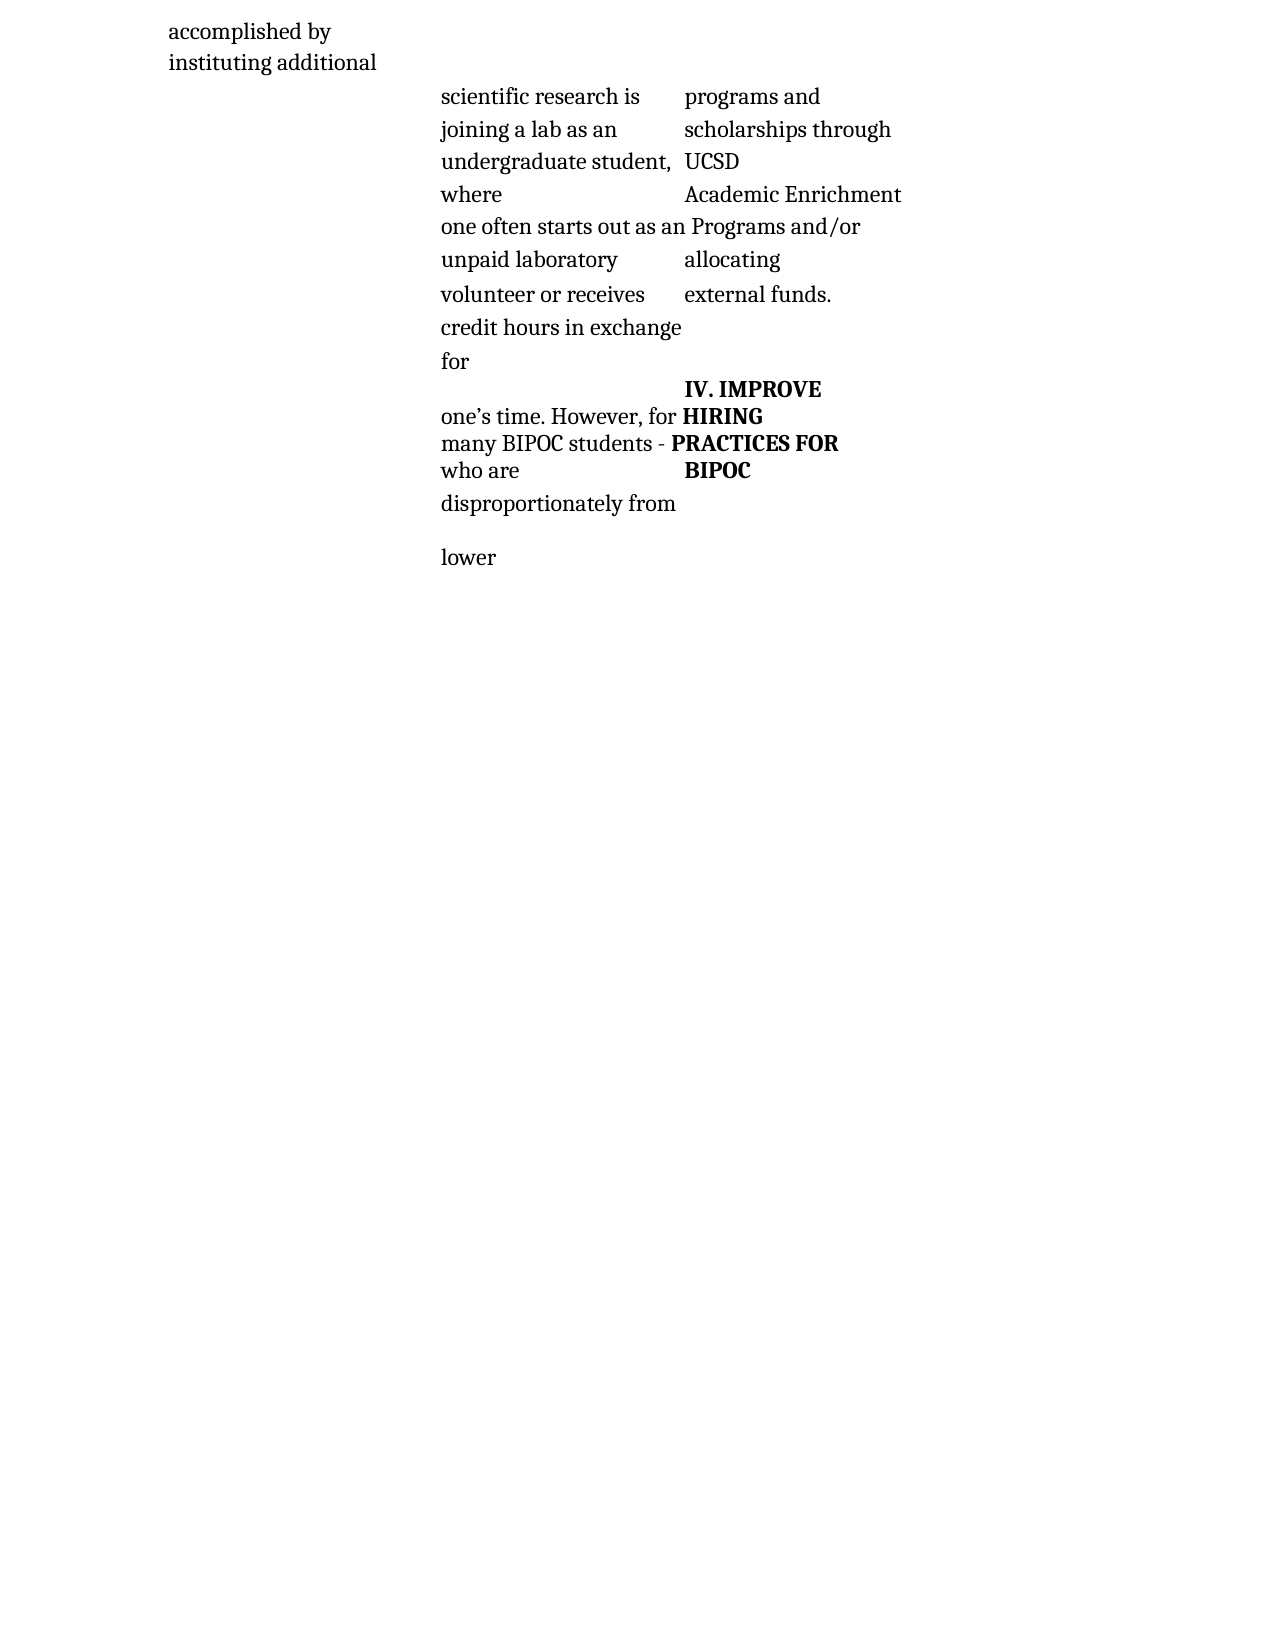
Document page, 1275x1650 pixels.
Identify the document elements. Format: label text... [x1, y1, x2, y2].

text credit hours in exchange [150, 314, 682, 341]
text scientific research is programs and joining a lab as an scholarships through undergraduate student, UCSD where Academic Enrichment one often starts out as an Programs and/or unpaid laboratory allocating [441, 78, 915, 273]
text accomplished by instituting additional [168, 16, 900, 76]
text for IV. IMPROVE one’s time. However, for HIRING many BIPOC students - PRACTICES FOR who are BIPOC [441, 348, 900, 484]
text volunteer or receives external funds. [441, 280, 1125, 308]
text disproportionately from lower [441, 490, 679, 571]
